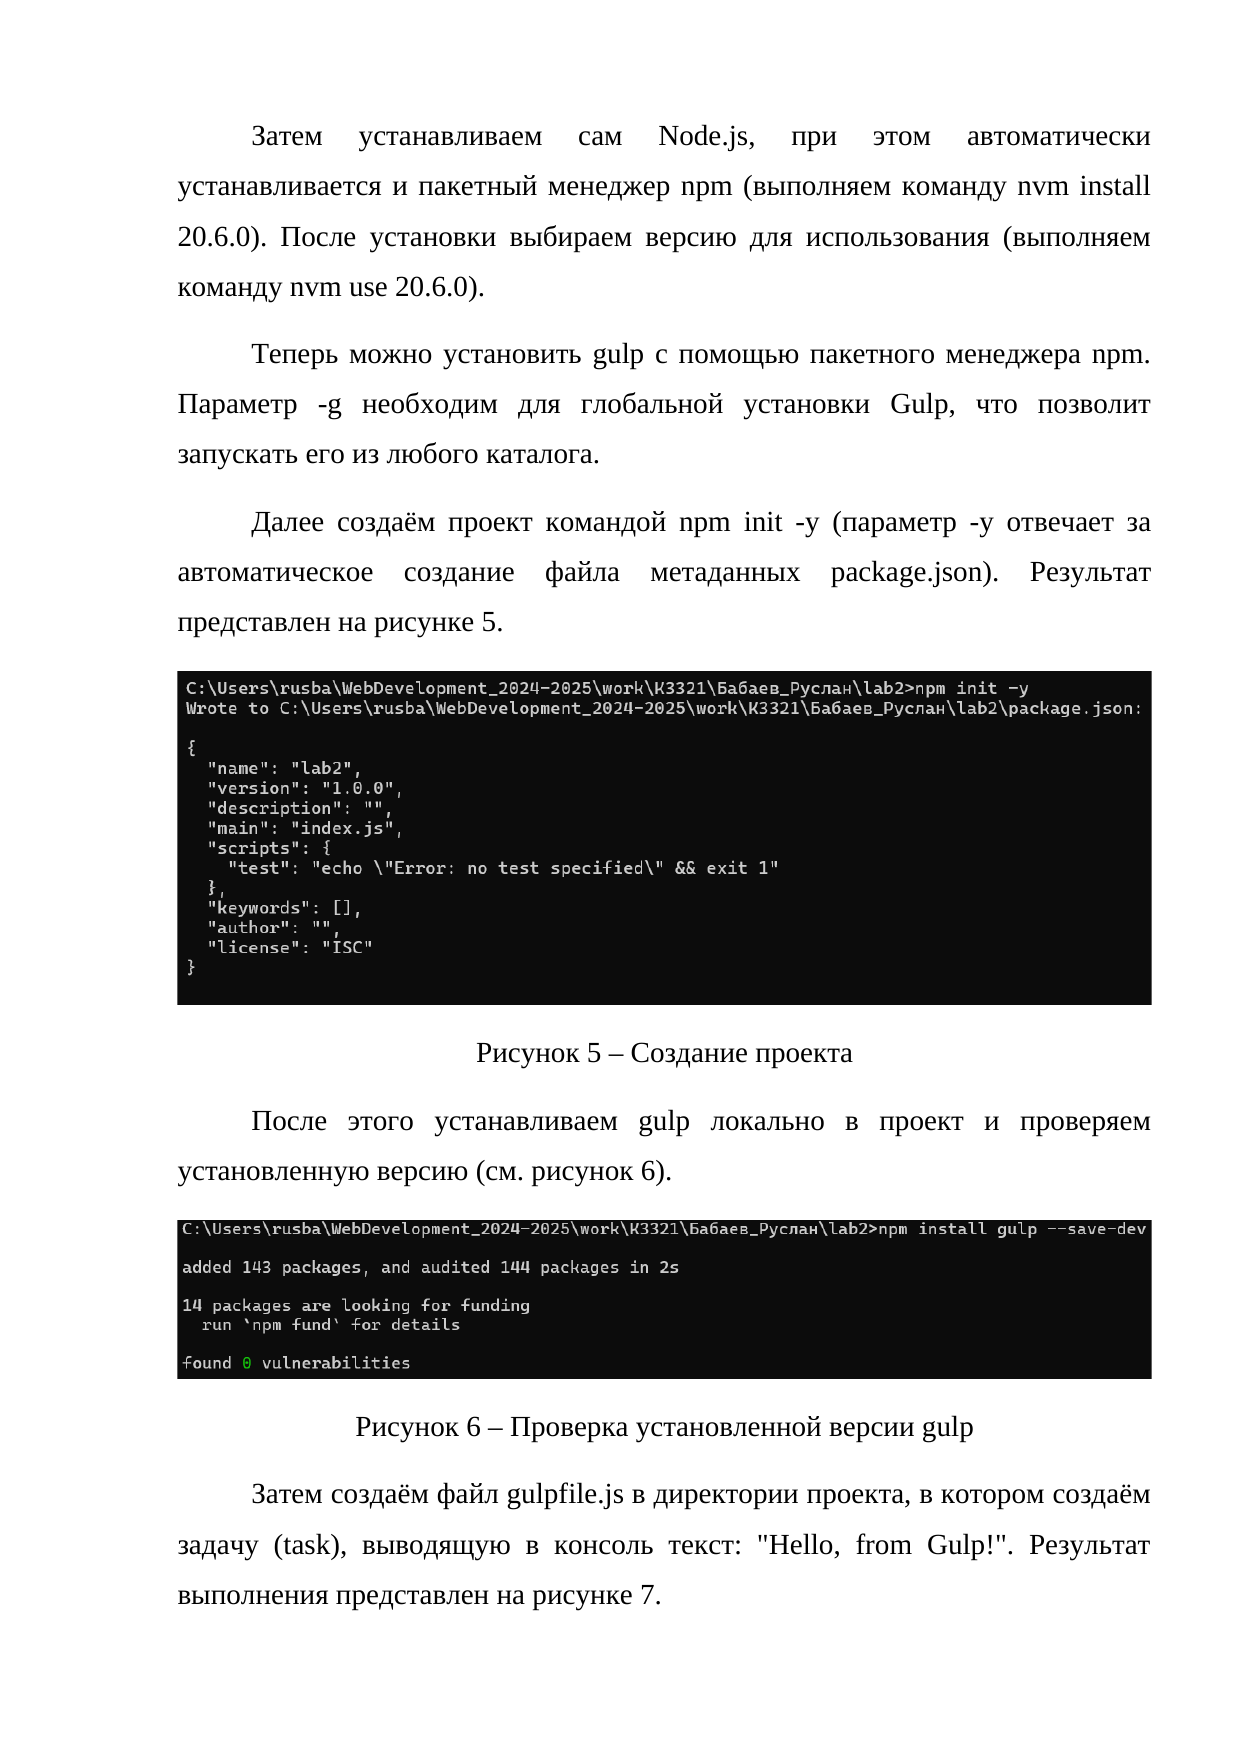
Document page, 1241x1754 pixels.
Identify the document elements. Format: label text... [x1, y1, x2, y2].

text После этого устанавливаем gulp локально в проект и проверяем установленную версию (см. рисунок 6). [177, 1103, 1152, 1186]
picture [177, 671, 1152, 1005]
text Затем устанавливаем сам Node.js, при этом автоматически устанавливается и пакетный менеджер npm (выполняем команду nvm install 20.6.0). После установки выбираем версию для использования (выполняем команду nvm use 20.6.0). [177, 118, 1152, 303]
text Рисунок 5 – Создание проекта [177, 1036, 1152, 1069]
text Рисунок 6 – Проверка установленной версии gulp [177, 1409, 1152, 1443]
text Теперь можно установить gulp с помощью пакетного менеджера npm. Параметр -g необходим для глобальной установки Gulp, что позволит запускать его из любого каталога. [177, 336, 1152, 470]
text Затем создаём файл gulpfile.js в директории проекта, в котором создаём задачу (task), выводящую в консоль текст: "Hello, from Gulp!". Результат выполнения представлен на рисунке 7. [177, 1476, 1152, 1611]
text Далее создаём проект командой npm init -y (параметр -y отвечает за автоматическое создание файла метаданных package.json). Результат представлен на рисунке 5. [177, 504, 1152, 638]
picture [177, 1220, 1152, 1379]
